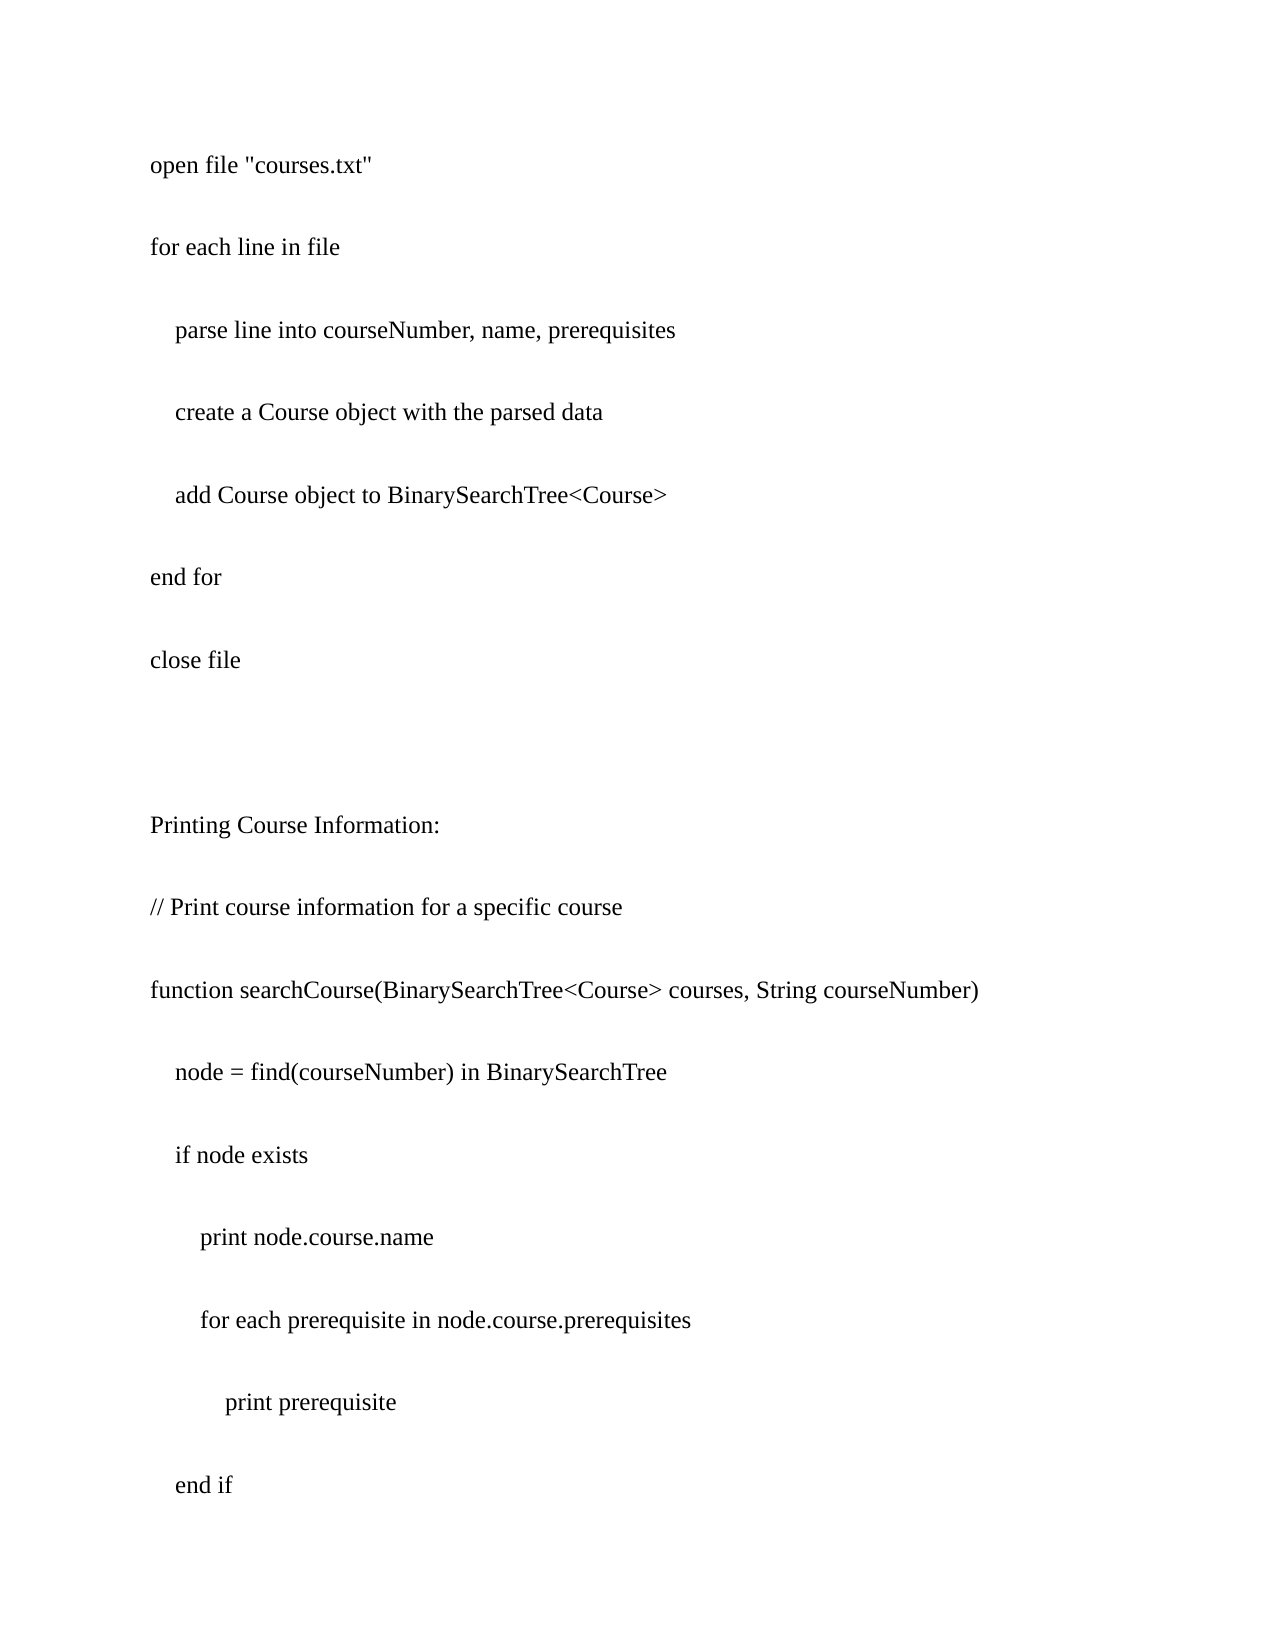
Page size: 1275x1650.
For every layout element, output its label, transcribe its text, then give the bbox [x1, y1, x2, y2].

text parse line into courseNumber, name, prerequisites [150, 315, 1125, 344]
text for each prerequisite in node.course.prerequisites [150, 1305, 1125, 1334]
text // Print course information for a specific course [150, 892, 1125, 921]
text end if [150, 1470, 1125, 1499]
text open file "courses.txt" [150, 150, 1125, 179]
text function searchCourse(BinarySearchTree<Course> courses, String courseNumber) [150, 975, 1125, 1004]
text close file [150, 645, 1125, 674]
text print node.course.name [150, 1222, 1125, 1251]
text if node exists [150, 1140, 1125, 1169]
text Printing Course Information: [150, 810, 1125, 839]
text create a Course object with the parsed data [150, 397, 1125, 426]
text end for [150, 562, 1125, 591]
text for each line in file [150, 232, 1125, 261]
text add Course object to BinarySearchTree<Course> [150, 480, 1125, 509]
text node = find(courseNumber) in BinarySearchTree [150, 1057, 1125, 1086]
text print prerequisite [150, 1387, 1125, 1416]
